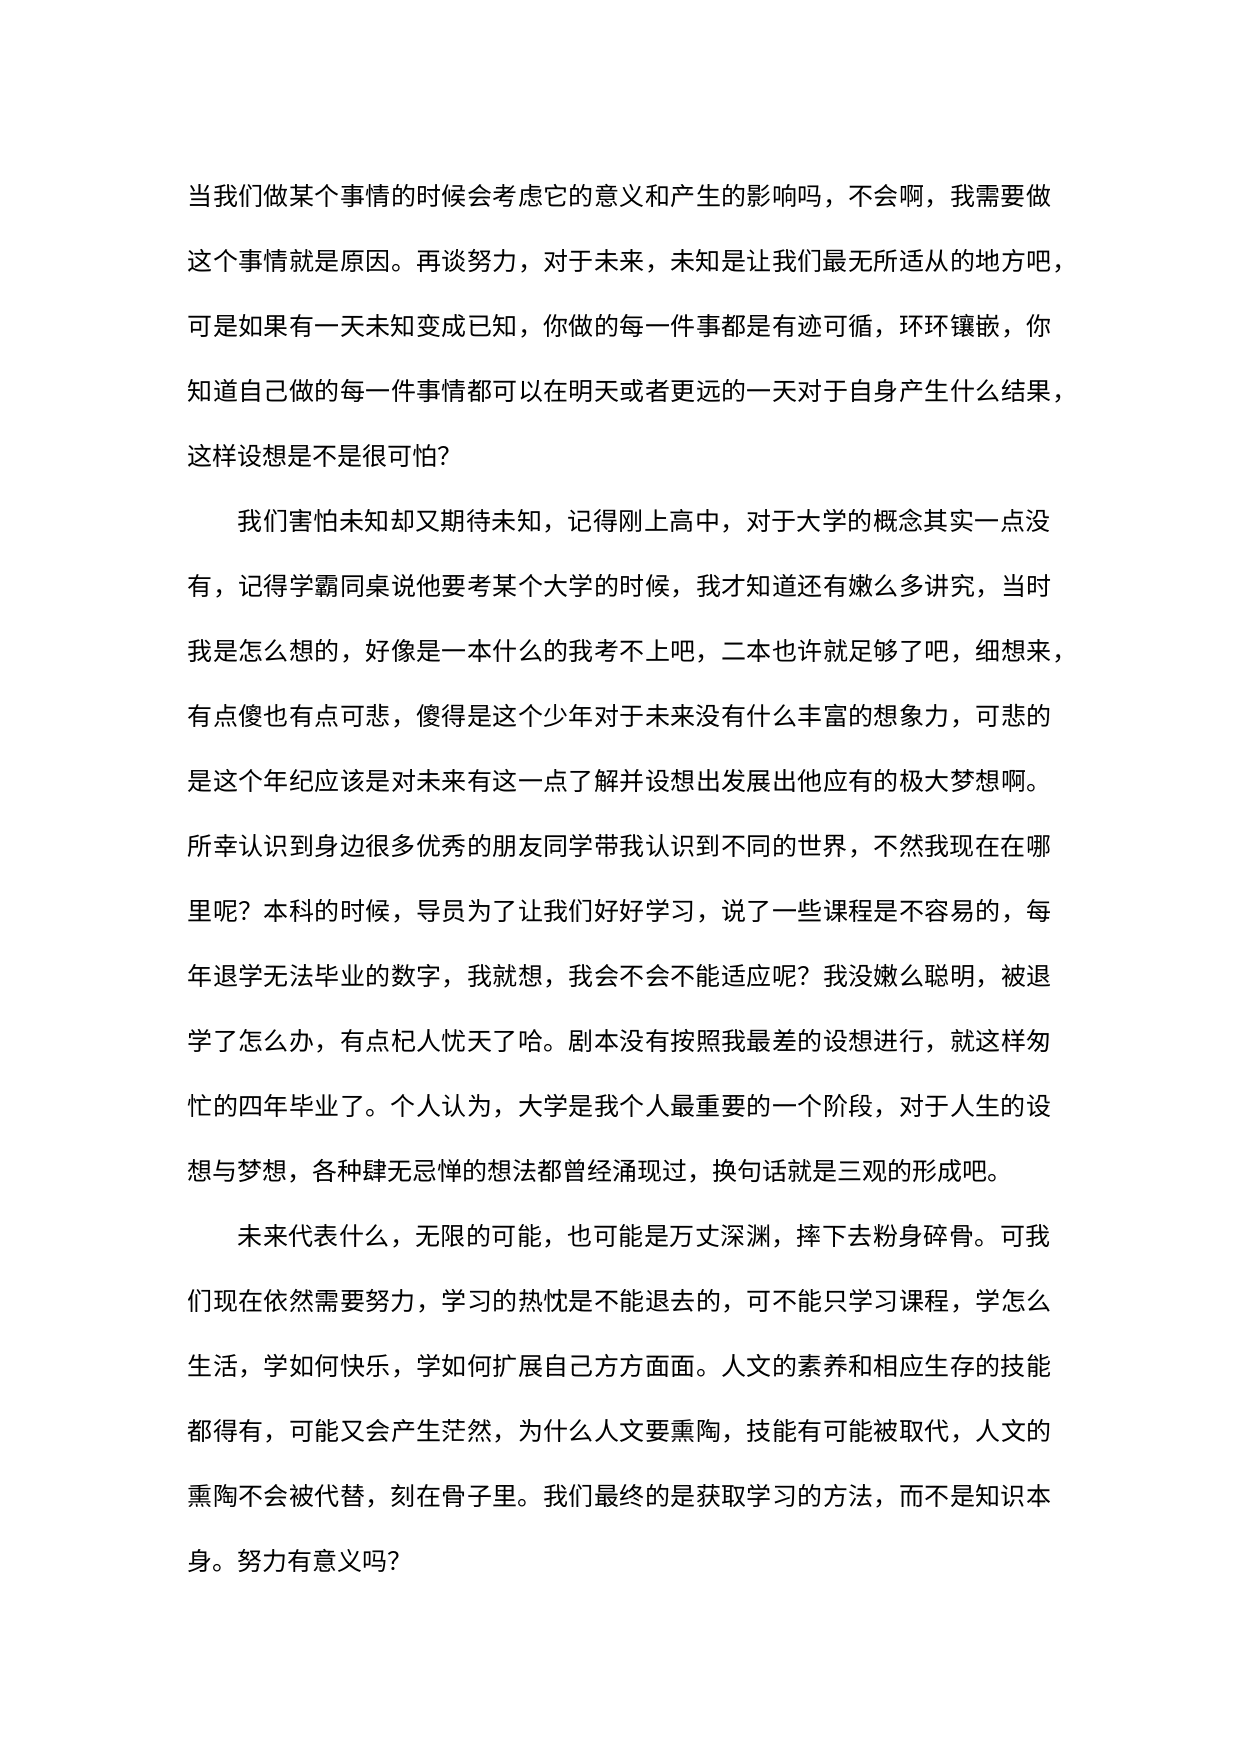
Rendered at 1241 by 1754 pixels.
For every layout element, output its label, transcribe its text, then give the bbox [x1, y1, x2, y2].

text 我们害怕未知却又期待未知，记得刚上高中，对于大学的概念其实一点没有，记得学霸同桌说他要考某个大学的时候，我才知道还有嫩么多讲究，当时我是怎么想的，好像是一本什么的我考不上吧，二本也许就足够了吧，细想来，有点傻也有点可悲，傻得是这个少年对于未来没有什么丰富的想象力，可悲的是这个年纪应该是对未来有这一点了解并设想出发展出他应有的极大梦想啊。所幸认识到身边很多优秀的朋友同学带我认识到不同的世界，不然我现在在哪里呢？本科的时候，导员为了让我们好好学习，说了一些课程是不容易的，每年退学无法毕业的数字，我就想，我会不会不能适应呢？我没嫩么聪明，被退学了怎么办，有点杞人忧天了哈。剧本没有按照我最差的设想进行，就这样匆忙的四年毕业了。个人认为，大学是我个人最重要的一个阶段，对于人生的设想与梦想，各种肆无忌惮的想法都曾经涌现过，换句话就是三观的形成吧。 [187, 487, 1053, 1202]
text 未来代表什么，无限的可能，也可能是万丈深渊，摔下去粉身碎骨。可我们现在依然需要努力，学习的热忱是不能退去的，可不能只学习课程，学怎么生活，学如何快乐，学如何扩展自己方方面面。人文的素养和相应生存的技能都得有，可能又会产生茫然，为什么人文要熏陶，技能有可能被取代，人文的熏陶不会被代替，刻在骨子里。我们最终的是获取学习的方法，而不是知识本身。努力有意义吗？ [187, 1202, 1053, 1592]
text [187, 162, 1053, 487]
